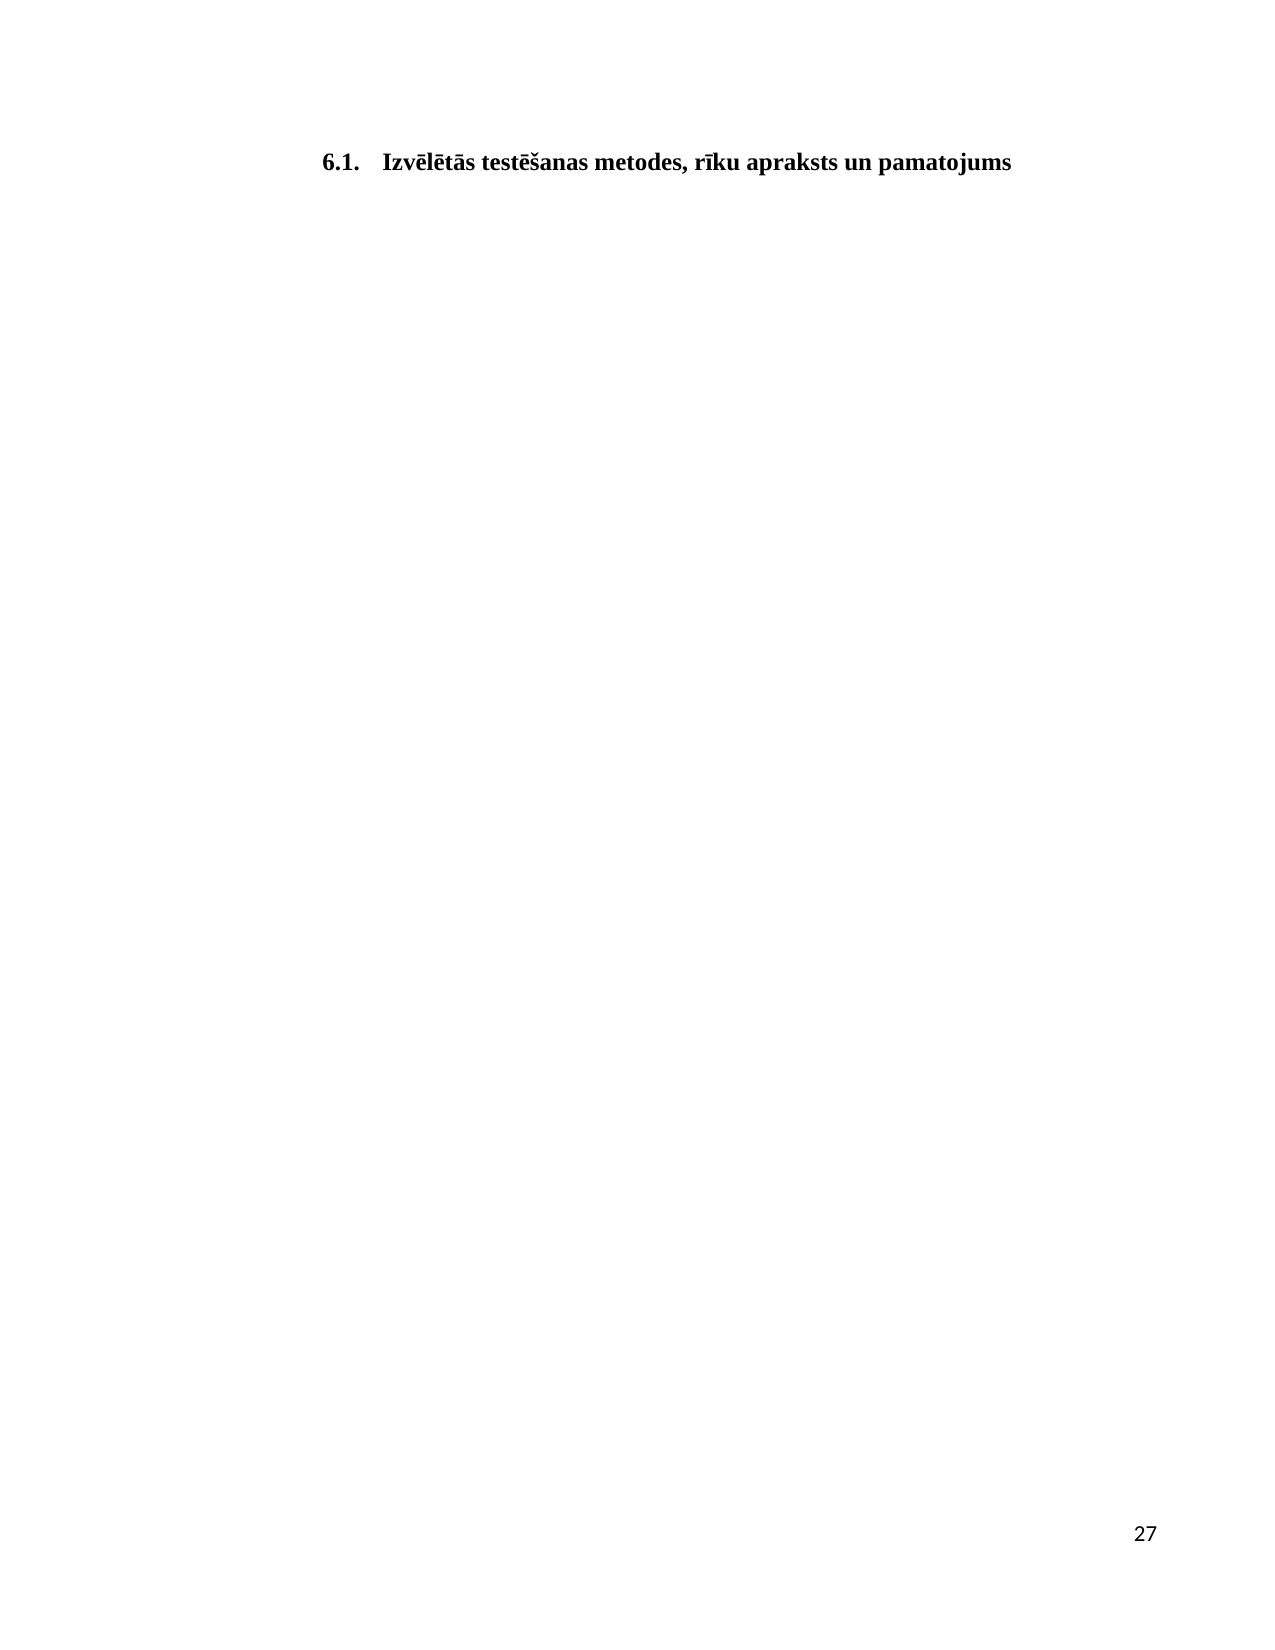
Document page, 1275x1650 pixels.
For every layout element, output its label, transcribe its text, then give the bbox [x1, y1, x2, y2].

subtitle Izvēlētās testēšanas metodes, rīku apraksts un pamatojums [177, 147, 1157, 176]
